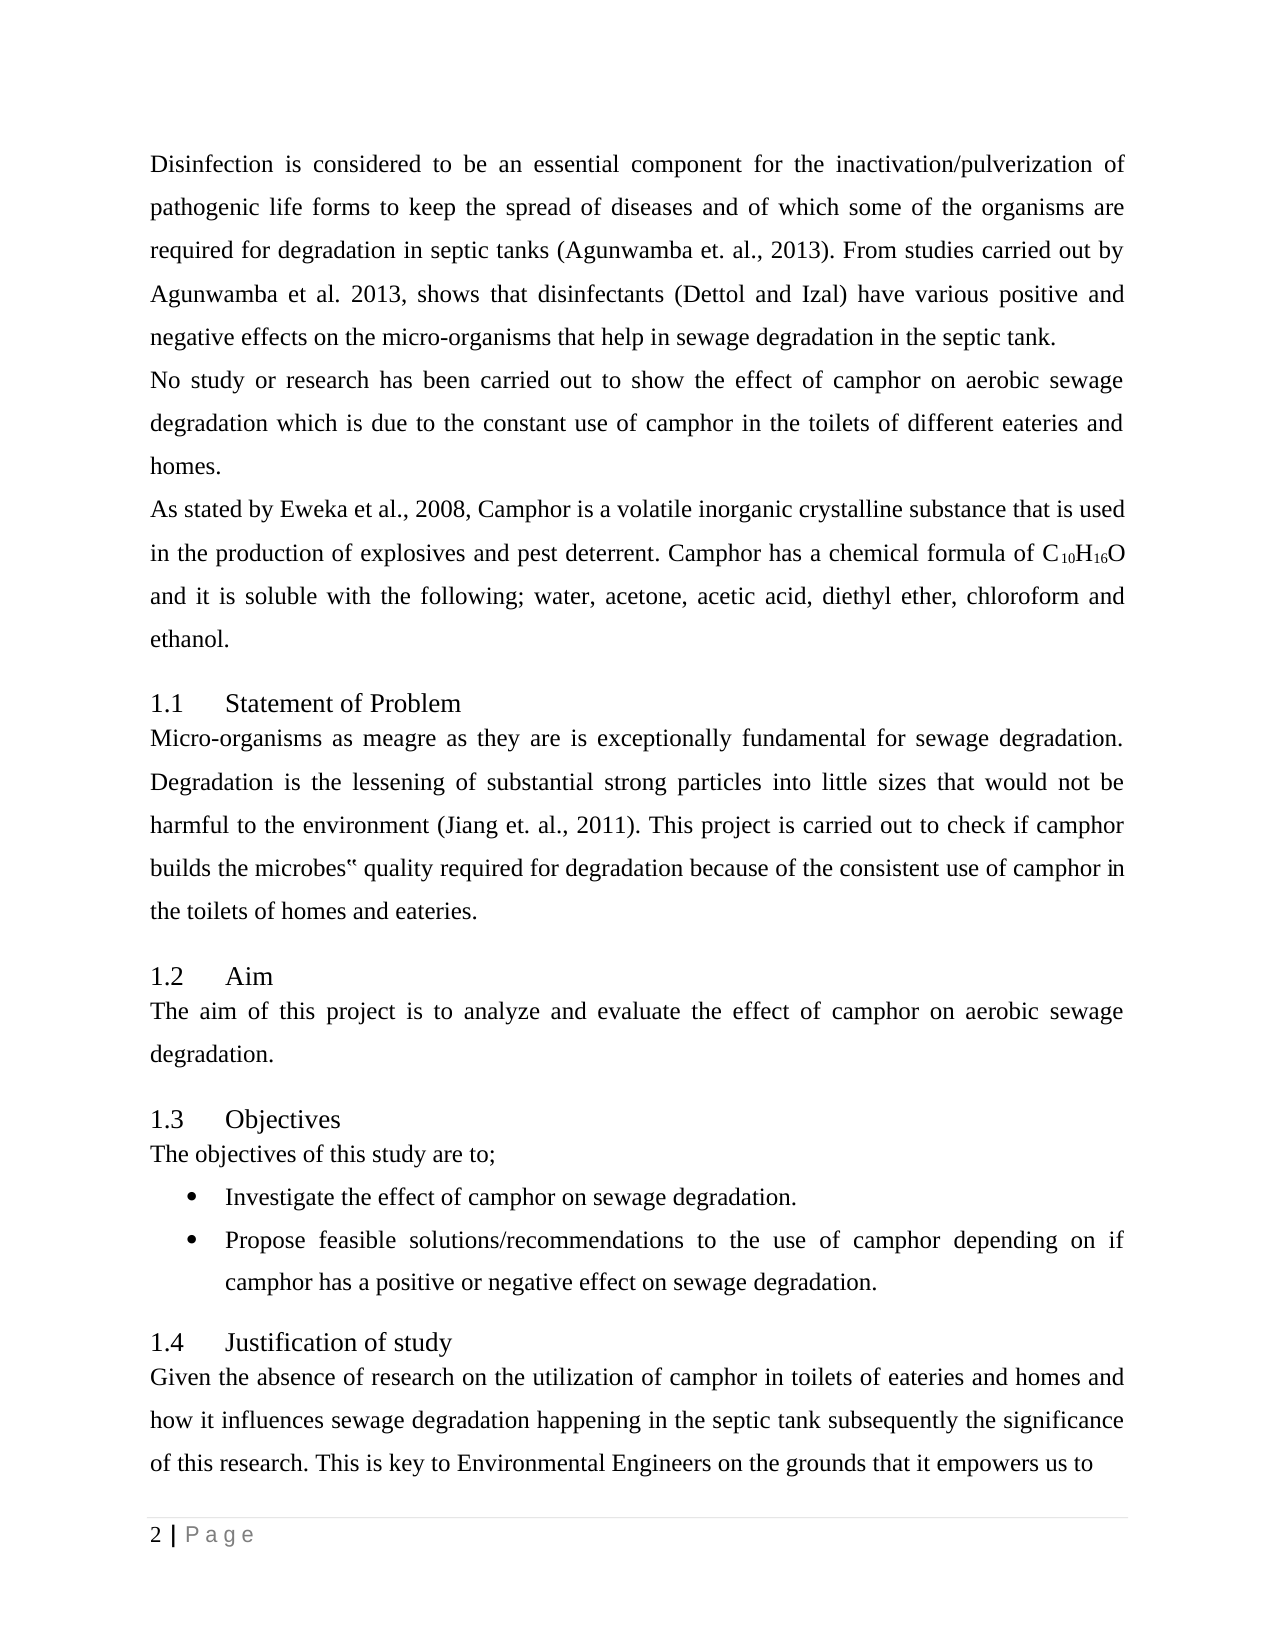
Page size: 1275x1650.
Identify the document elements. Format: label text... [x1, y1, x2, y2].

text The aim of this project is to analyze and evaluate the effect of camphor on aerobic sewage degradation. [150, 996, 1124, 1068]
text Micro-organisms as meagre as they are is exceptionally fundamental for sewage degradation. Degradation is the lessening of substantial strong particles into little sizes that would not be harmful to the environment (Jiang et. al., 2011). This project is carried out to check if camphor builds the microbes‟ quality required for degradation because of the consistent use of camphor in the toilets of homes and eateries. [150, 723, 1125, 925]
subtitle Aim [150, 960, 1150, 991]
subtitle Statement of Problem [150, 688, 1150, 719]
text Given the absence of research on the utilization of camphor in toilets of eateries and homes and how it influences sewage degradation happening in the septic tank subsequently the significance of this research. This is key to Environmental Engineers on the grounds that it empowers us to [150, 1362, 1125, 1477]
subtitle Objectives [150, 1103, 1150, 1134]
list Investigate the effect of camphor on sewage degradation. [187, 1182, 1150, 1211]
list Propose feasible solutions/recommendations to the use of camphor depending on if camphor has a positive or negative effect on sewage degradation. [187, 1225, 1124, 1296]
text As stated by Eweka et al., 2008, Camphor is a volatile inorganic crystalline substance that is used in the production of explosives and pest deterrent. Camphor has a chemical formula of C10H16O and it is soluble with the following; water, acetone, acetic acid, diethyl ether, chloroform and ethanol. [150, 494, 1125, 653]
text The objectives of this study are to; [150, 1139, 1150, 1168]
subtitle Justification of study [150, 1326, 1150, 1357]
text No study or research has been carried out to show the effect of camphor on aerobic sewage degradation which is due to the constant use of camphor in the toilets of different eateries and homes. [150, 365, 1124, 480]
text Disinfection is considered to be an essential component for the inactivation/pulverization of pathogenic life forms to keep the spread of diseases and of which some of the organisms are required for degradation in septic tanks (Agunwamba et. al., 2013). From studies carried out by Agunwamba et al. 2013, shows that disinfectants (Dettol and Izal) have various positive and negative effects on the micro-organisms that help in sewage degradation in the septic tank. [150, 149, 1126, 351]
